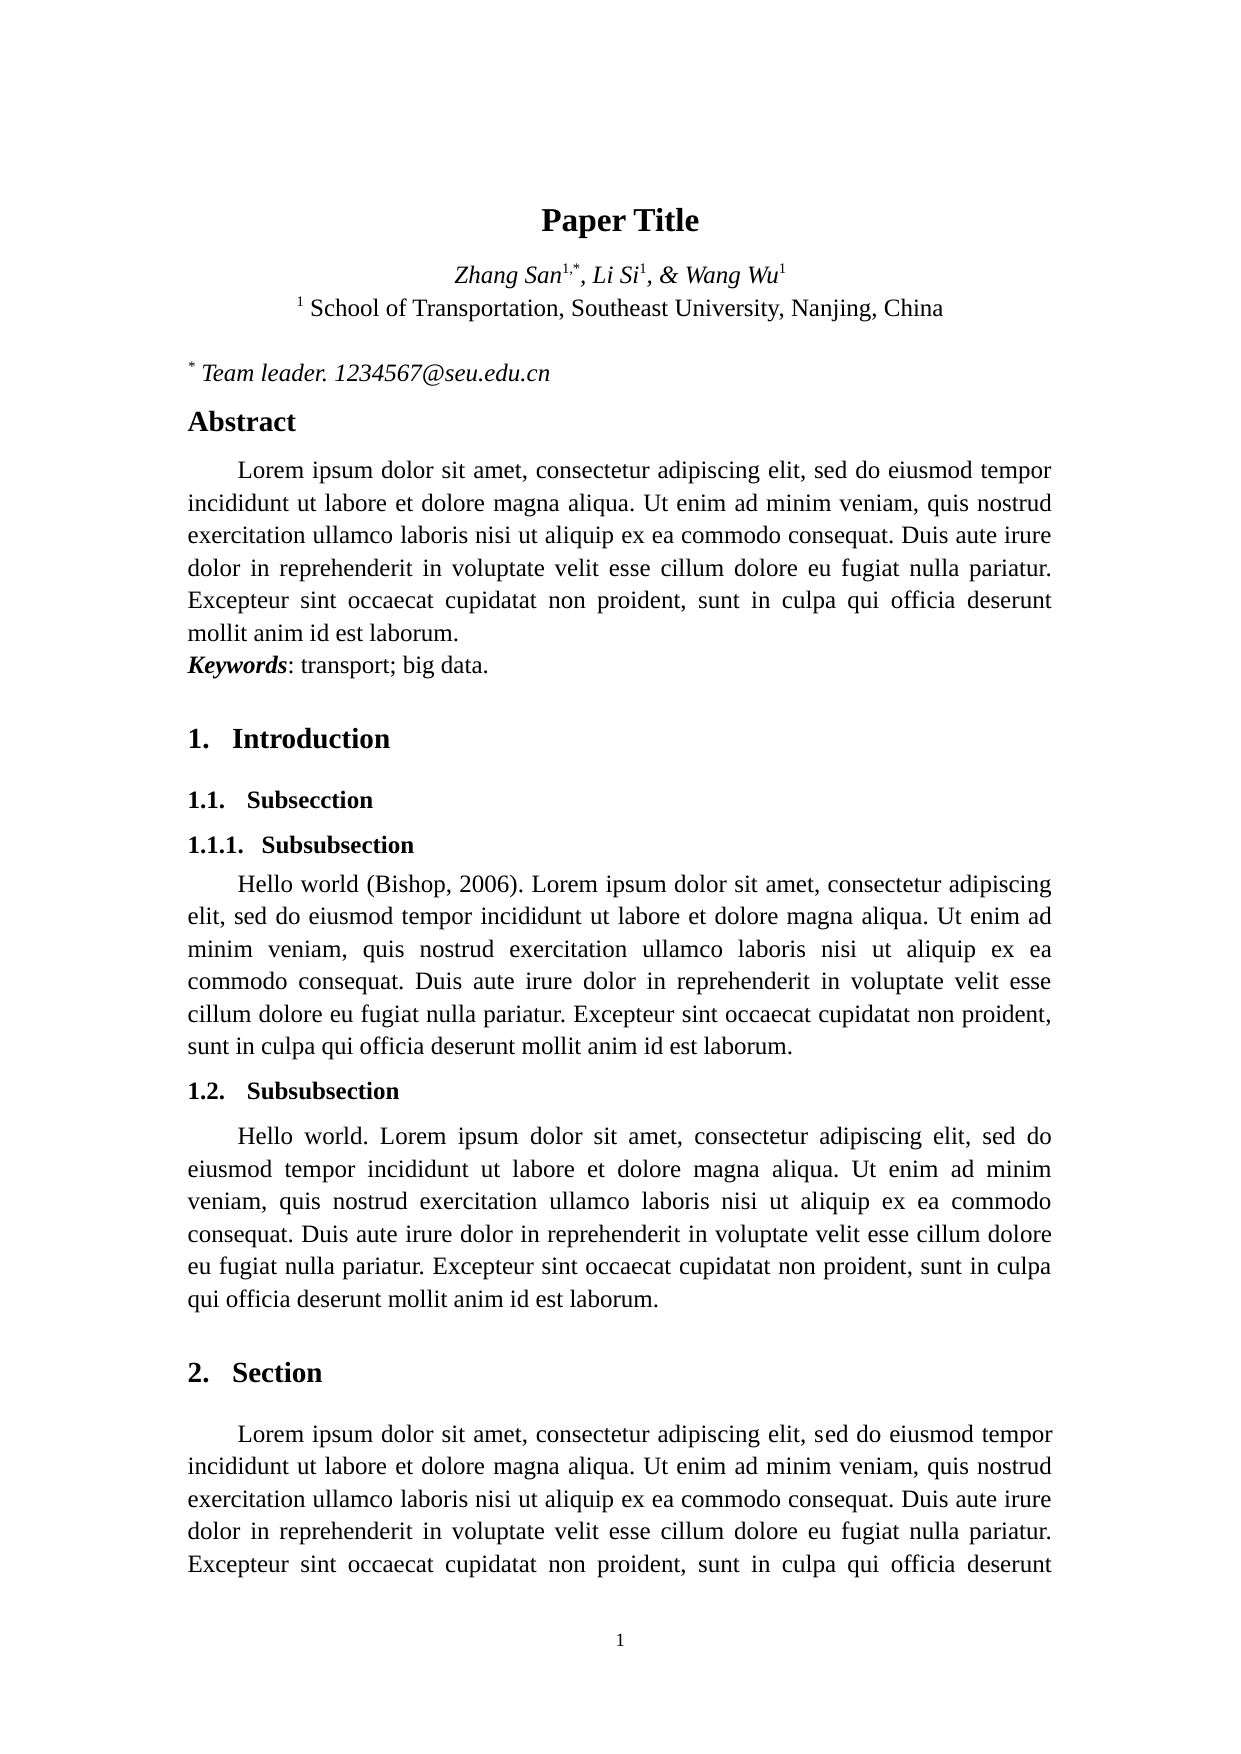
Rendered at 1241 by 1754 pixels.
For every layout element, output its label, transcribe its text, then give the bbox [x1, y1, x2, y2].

text Hello world (Bishop, 2006). Lorem ipsum dolor sit amet, consectetur adipiscing elit, sed do eiusmod tempor incididunt ut labore et dolore magna aliqua. Ut enim ad minim veniam, quis nostrud exercitation ullamco laboris nisi ut aliquip ex ea commodo consequat. Duis aute irure dolor in reprehenderit in voluptate velit esse cillum dolore eu fugiat nulla pariatur. Excepteur sint occaecat cupidatat non proident, sunt in culpa qui officia deserunt mollit anim id est laborum. [187, 867, 1053, 1062]
text * Team leader. 1234567@seu.edu.cn [187, 356, 1053, 388]
text Abstract [187, 388, 1053, 453]
text Keywords: transport; big data. [187, 648, 1053, 681]
subtitle Subsecction [187, 783, 1053, 816]
subtitle Subsubsection [187, 828, 1053, 861]
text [187, 1417, 1053, 1579]
text Zhang San1,*, Li Si1, & Wang Wu1 [187, 258, 1053, 291]
title Paper Title [187, 187, 1053, 252]
subtitle Section [187, 1339, 1053, 1404]
text Hello world. Lorem ipsum dolor sit amet, consectetur adipiscing elit, sed do eiusmod tempor incididunt ut labore et dolore magna aliqua. Ut enim ad minim veniam, quis nostrud exercitation ullamco laboris nisi ut aliquip ex ea commodo consequat. Duis aute irure dolor in reprehenderit in voluptate velit esse cillum dolore eu fugiat nulla pariatur. Excepteur sint occaecat cupidatat non proident, sunt in culpa qui officia deserunt mollit anim id est laborum. [187, 1119, 1053, 1314]
text 1 School of Transportation, Southeast University, Nanjing, China [187, 291, 1053, 323]
subtitle Subsubsection [187, 1074, 1053, 1107]
subtitle Introduction [187, 706, 1053, 771]
